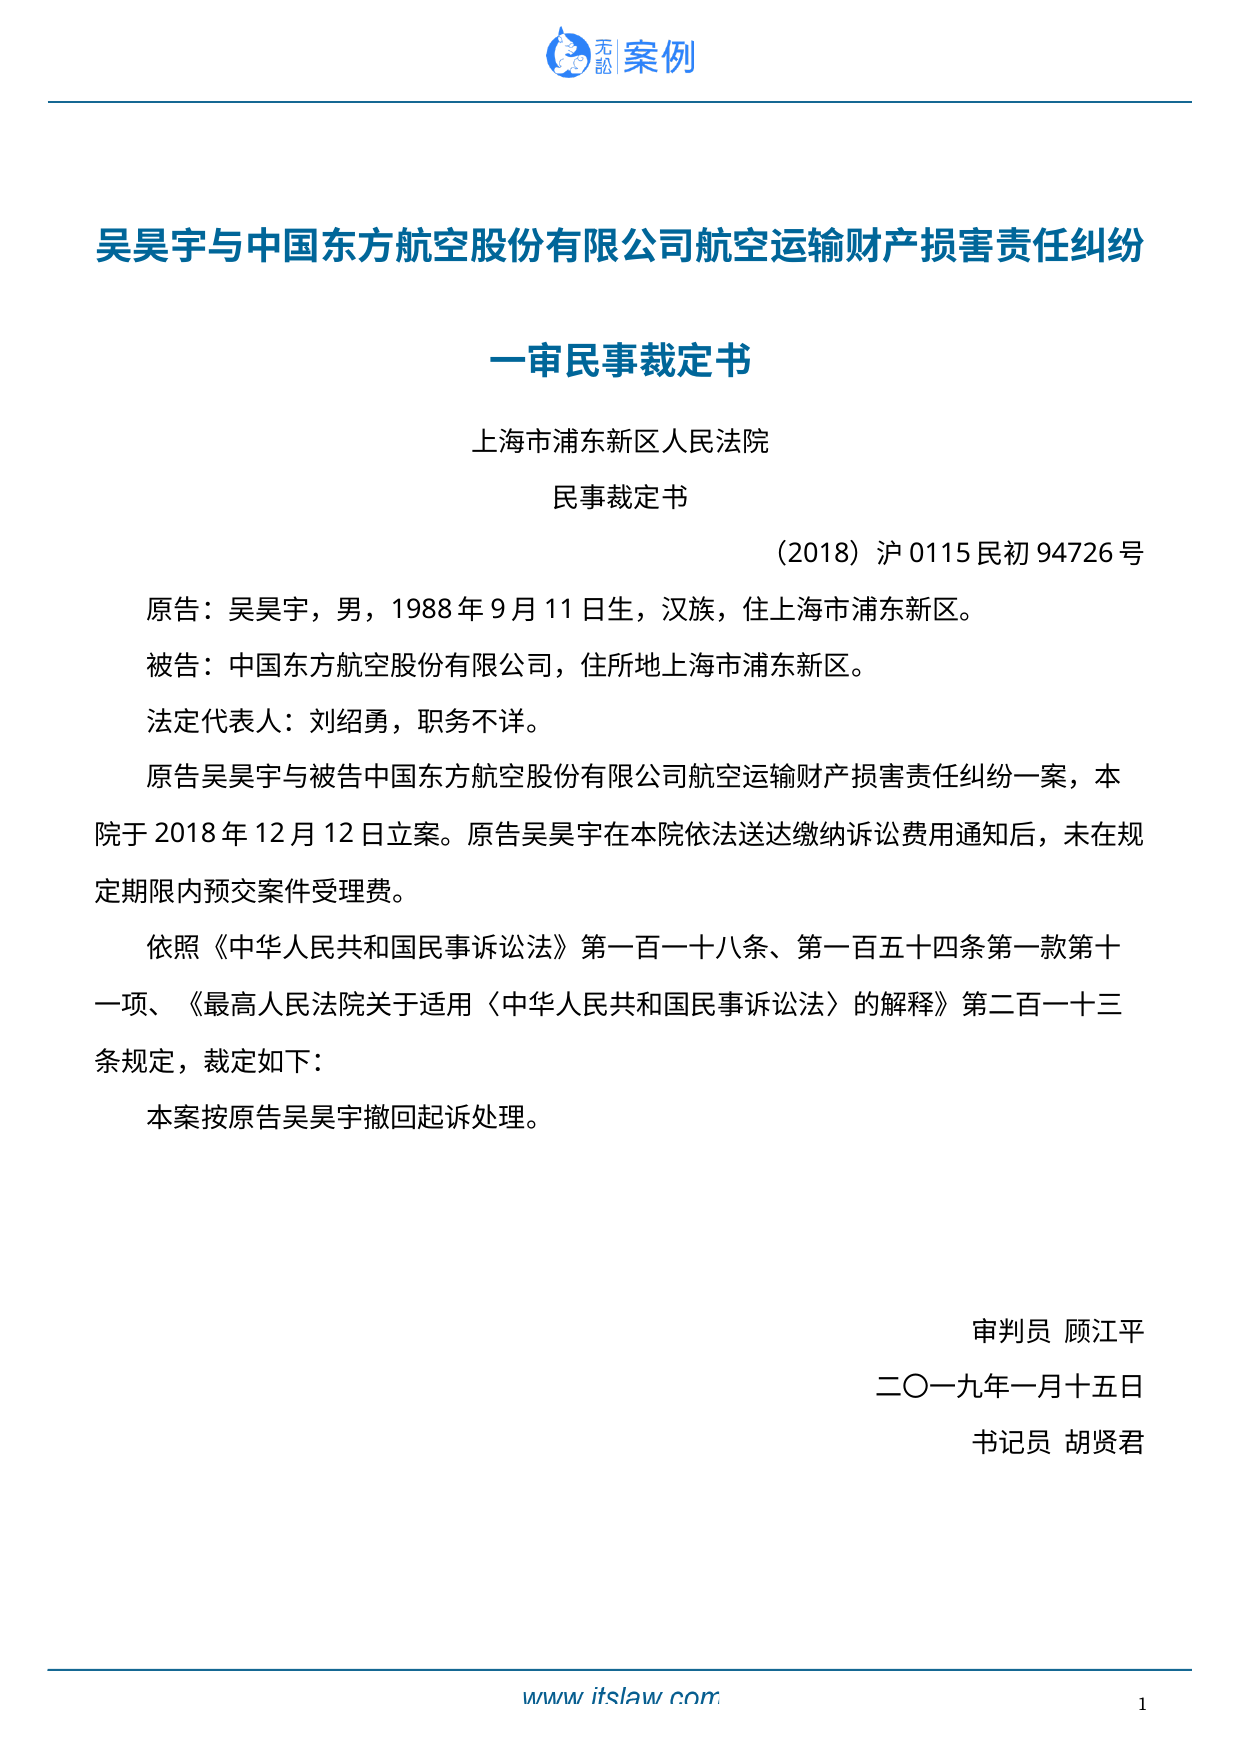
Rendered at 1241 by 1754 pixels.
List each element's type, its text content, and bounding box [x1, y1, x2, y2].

picture [546, 26, 694, 78]
text 原告吴昊宇与被告中国东方航空股份有限公司航空运输财产损害责任纠纷一案，本院于2018年12月12日立案。原告吴昊宇在本院依法送达缴纳诉讼费用通知后，未在规定期限内预交案件受理费。 [94, 753, 1146, 911]
text （2018）沪0115民初94726号 [94, 530, 1146, 574]
picture [523, 1687, 720, 1704]
text 民事裁定书 [94, 474, 1146, 518]
text 吴昊宇与中国东方航空股份有限公司航空运输财产损害责任纠纷一审民事裁定书 [94, 85, 1146, 402]
text 原告：吴昊宇，男，1988年9月11日生，汉族，住上海市浦东新区。 [94, 586, 1146, 629]
text 二〇一九年一月十五日 [94, 1363, 1146, 1407]
text 上海市浦东新区人民法院 [94, 418, 1146, 462]
text 依照《中华人民共和国民事诉讼法》第一百一十八条、第一百五十四条第一款第十一项、《最高人民法院关于适用〈中华人民共和国民事诉讼法〉的解释》第二百一十三条规定，裁定如下： [94, 923, 1146, 1082]
text 本案按原告吴昊宇撤回起诉处理。 [94, 1093, 1146, 1137]
text 书记员 胡贤君 [94, 1419, 1146, 1463]
text 审判员 顾江平 [94, 1307, 1146, 1351]
text 被告：中国东方航空股份有限公司，住所地上海市浦东新区。 [94, 641, 1146, 685]
text 法定代表人：刘绍勇，职务不详。 [94, 697, 1146, 741]
